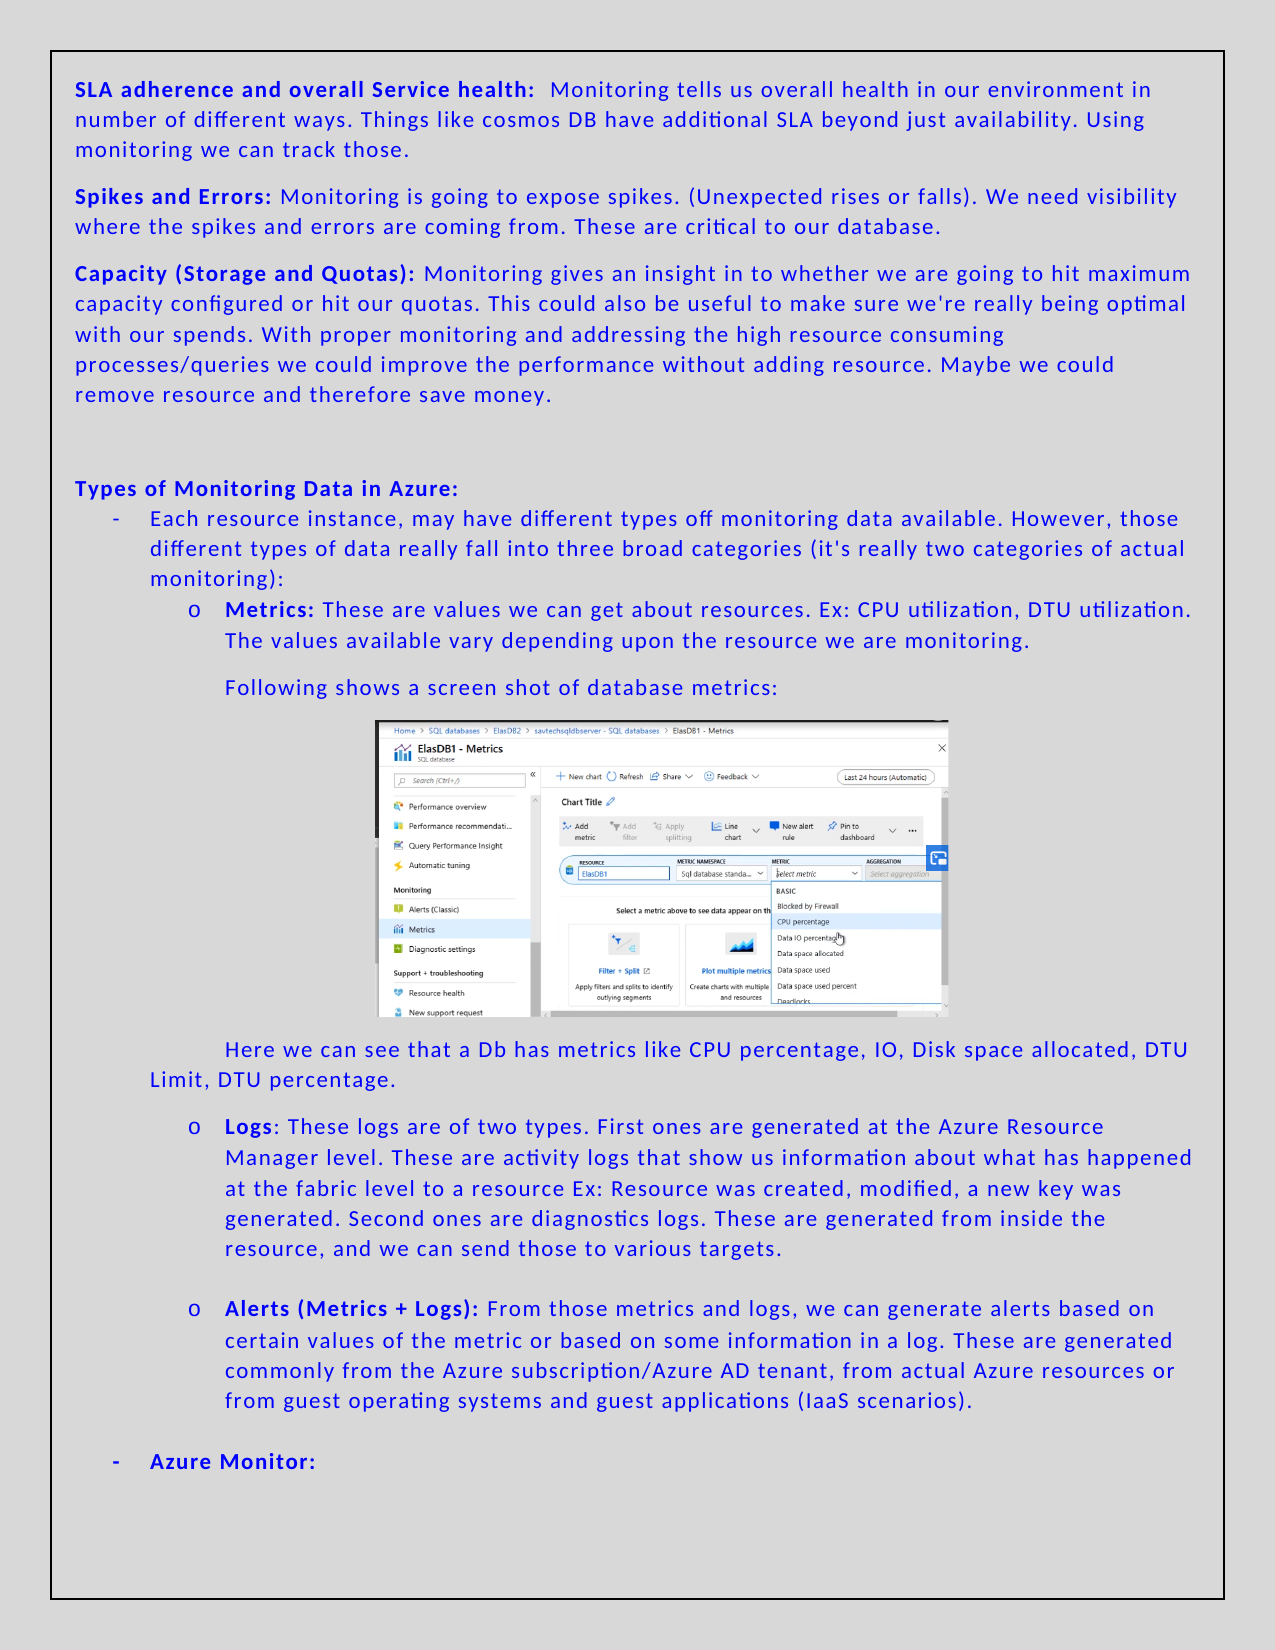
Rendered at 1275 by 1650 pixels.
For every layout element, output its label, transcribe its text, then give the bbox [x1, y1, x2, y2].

text Capacity (Storage and Quotas): Monitoring gives an insight in to whether we are going to hit maximum capacity configured or hit our quotas. This could also be useful to make sure we're really being optimal with our spends. With proper monitoring and addressing the high resource consuming processes/queries we could improve the performance without adding resource. Maybe we could remove resource and therefore save money. [75, 259, 1200, 408]
list Alerts (Metrics + Logs): From those metrics and logs, we can generate alerts based on certain values of the metric or based on some information in a log. These are generated commonly from the Azure subscription/Azure AD tenant, from actual Azure resources or from guest operating systems and guest applications (IaaS scenarios). [187, 1294, 1200, 1414]
list Azure Monitor: [112, 1447, 1200, 1505]
text Here we can see that a Db has metrics like CPU percentage, IO, Disk space allocated, DTU Limit, DTU percentage. [150, 1035, 1200, 1093]
list Each resource instance, may have different types off monitoring data available. However, those different types of data really fall into three broad categories (it's really two categories of actual monitoring): [112, 504, 1200, 593]
list Logs: These logs are of two types. First ones are generated at the Azure Resource Manager level. These are activity logs that show us information about what has happened at the fabric level to a resource Ex: Resource was created, modified, a new key was generated. Second ones are diagnostics logs. These are generated from inside the resource, and we can send those to various targets. [187, 1112, 1200, 1292]
text Spikes and Errors: Monitoring is going to expose spikes. (Unexpected rises or falls). We need visibility where the spikes and errors are coming from. These are critical to our database. [75, 182, 1200, 241]
text Following shows a screen shot of database metrics: [150, 673, 1200, 701]
list Metrics: These are values we can get about resources. Ex: CPU utilization, DTU utilization. The values available vary depending upon the resource we are monitoring. [187, 595, 1200, 654]
text SLA adherence and overall Service health: Monitoring tells us overall health in our environment in number of different ways. Things like cosmos DB have additional SLA beyond just availability. Using monitoring we can track those. [75, 75, 1200, 163]
picture [375, 720, 949, 1017]
subtitle Types of Monitoring Data in Azure: [75, 474, 1200, 502]
